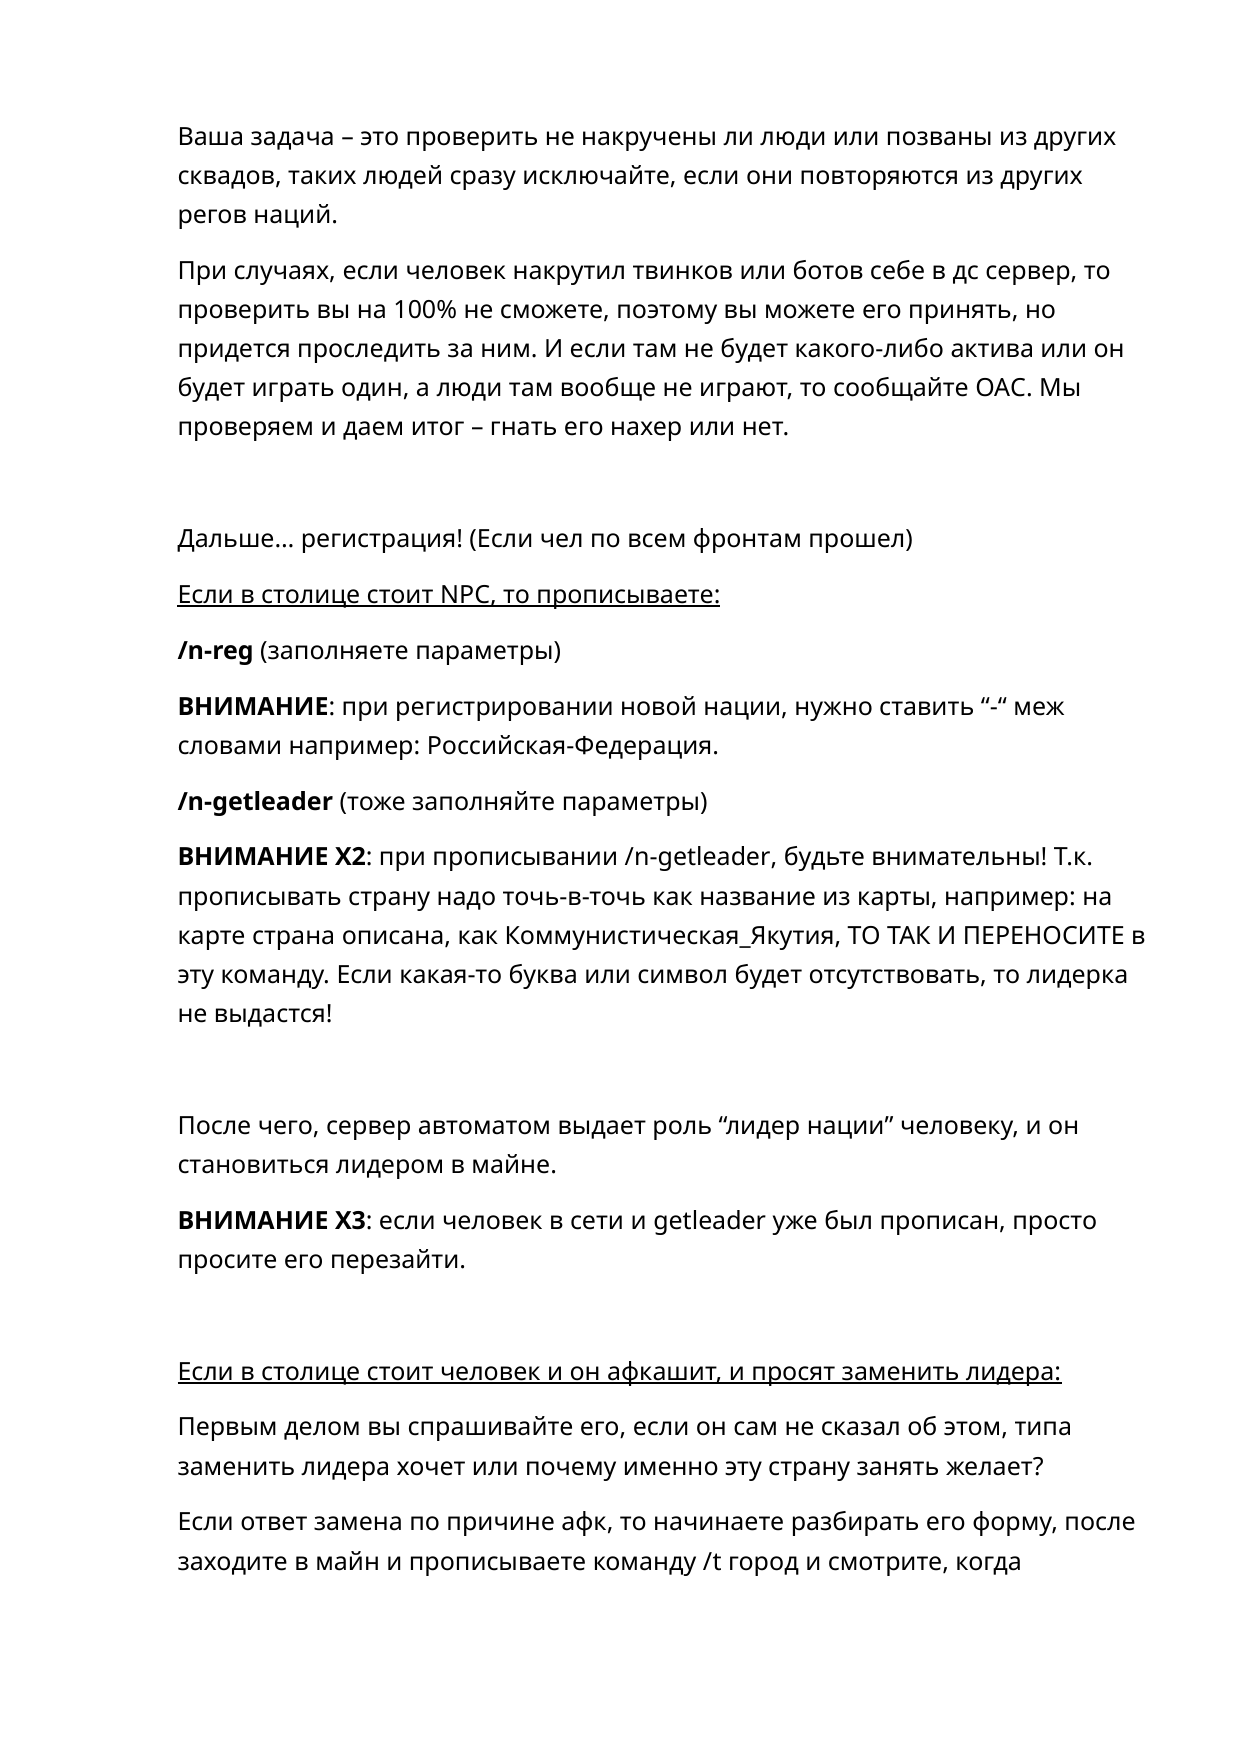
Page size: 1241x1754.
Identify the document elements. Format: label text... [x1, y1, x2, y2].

text При случаях, если человек накрутил твинков или ботов себе в дс сервер, то проверить вы на 100% не сможете, поэтому вы можете его принять, но придется проследить за ним. И если там не будет какого-либо актива или он будет играть один, а люди там вообще не играют, то сообщайте ОАС. Мы проверяем и даем итог – гнать его нахер или нет. [177, 252, 1152, 443]
text Если в столице стоит человек и он афкашит, и просят заменить лидера: [177, 1353, 1152, 1387]
text Первым делом вы спрашивайте его, если он сам не сказал об этом, типа заменить лидера хочет или почему именно эту страну занять желает? [177, 1409, 1152, 1482]
text ВНИМАНИЕ X3: если человек в сети и getleader уже был прописан, просто просите его перезайти. [177, 1202, 1152, 1276]
text ВНИМАНИЕ: при регистрировании новой нации, нужно ставить “-“ меж словами например: Российская-Федерация. [177, 688, 1152, 761]
text Если в столице стоит NPC, то прописываете: [177, 576, 1152, 611]
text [177, 1504, 1152, 1577]
text Дальше… регистрация! (Если чел по всем фронтам прошел) [177, 521, 1152, 555]
text ВНИМАНИЕ X2: при прописывании /n-getleader, будьте внимательны! Т.к. прописывать страну надо точь-в-точь как название из карты, например: на карте страна описана, как Коммунистическая_Якутия, ТО ТАК И ПЕРЕНОСИТЕ в эту команду. Если какая-то буква или символ будет отсутствовать, то лидерка не выдастся! [177, 839, 1152, 1030]
text После чего, сервер автоматом выдает роль “лидер нации” человеку, и он становиться лидером в майне. [177, 1107, 1152, 1181]
text Ваша задача – это проверить не накручены ли люди или позваны из других сквадов, таких людей сразу исключайте, если они повторяются из других регов наций. [177, 118, 1152, 231]
text /n-reg (заполняете параметры) [177, 632, 1152, 666]
text /n-getleader (тоже заполняйте параметры) [177, 783, 1152, 817]
